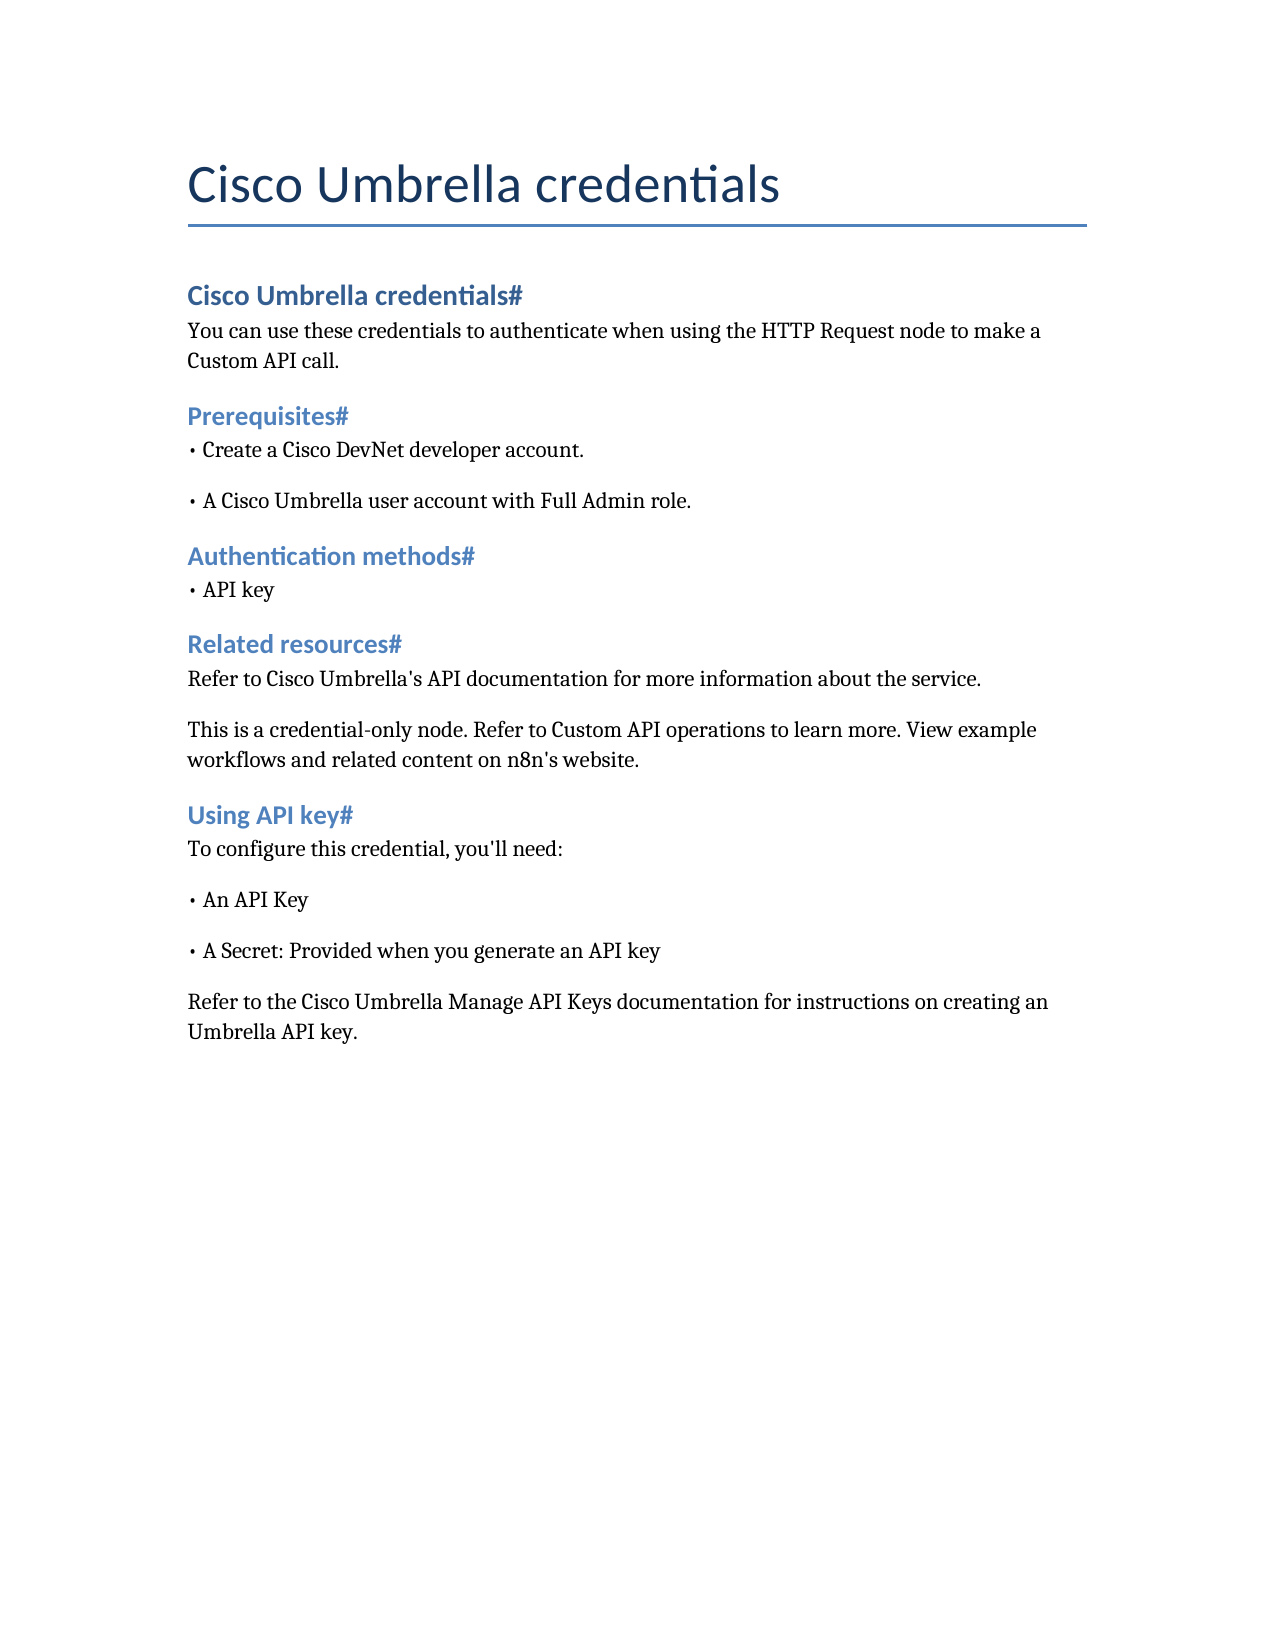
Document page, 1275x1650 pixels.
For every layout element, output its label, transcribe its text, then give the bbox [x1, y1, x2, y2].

text • An API Key [187, 887, 1087, 913]
text • Create a Cisco DevNet developer account. [187, 437, 1087, 463]
title Cisco Umbrella credentials [187, 150, 1087, 227]
text To configure this credential, you'll need: [187, 836, 1087, 862]
text You can use these credentials to authenticate when using the HTTP Request node to make a Custom API call. [187, 317, 1087, 374]
subtitle Using API key# [187, 798, 1087, 831]
text • API key [187, 577, 1087, 603]
text • A Secret: Provided when you generate an API key [187, 938, 1087, 964]
text Refer to Cisco Umbrella's API documentation for more information about the service. [187, 666, 1087, 692]
subtitle Prerequisites# [187, 399, 1087, 432]
subtitle Related resources# [187, 628, 1087, 661]
text • A Cisco Umbrella user account with Full Admin role. [187, 488, 1087, 514]
text Refer to the Cisco Umbrella Manage API Keys documentation for instructions on creating an Umbrella API key. [187, 989, 1087, 1046]
subtitle Authentication methods# [187, 539, 1087, 572]
subtitle Cisco Umbrella credentials# [187, 277, 1087, 312]
text This is a credential-only node. Refer to Custom API operations to learn more. View example workflows and related content on n8n's website. [187, 717, 1087, 773]
